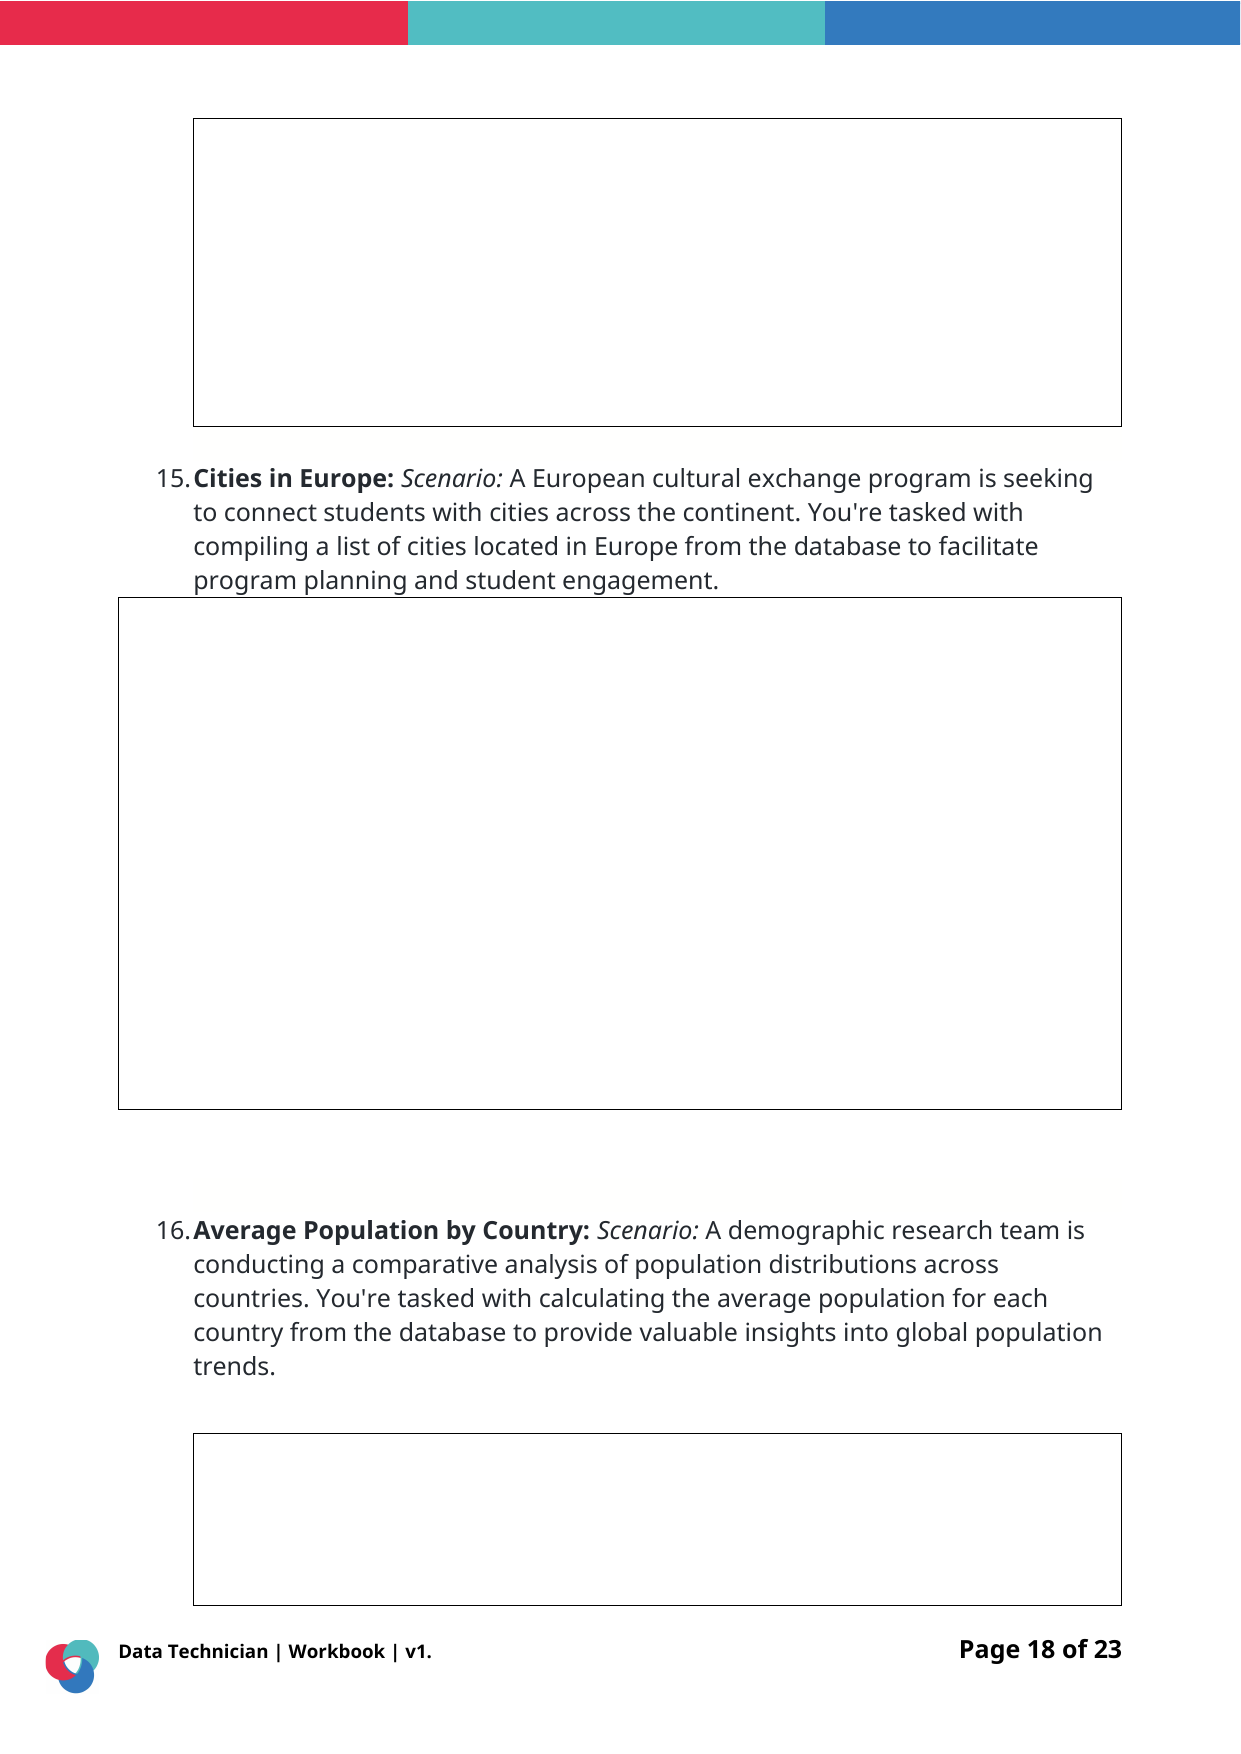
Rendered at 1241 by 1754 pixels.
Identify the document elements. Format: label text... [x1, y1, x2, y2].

list Average Population by Country: Scenario: A demographic research team is conducting a comparative analysis of population distributions across countries. You're tasked with calculating the average population for each country from the database to provide valuable insights into global population trends. [156, 1212, 1122, 1383]
table_header [194, 119, 1121, 426]
table_header [119, 598, 1121, 1109]
list Cities in Europe: Scenario: A European cultural exchange program is seeking to connect students with cities across the continent. You're tasked with compiling a list of cities located in Europe from the database to facilitate program planning and student engagement. [156, 461, 1122, 597]
table_header [194, 1434, 1121, 1605]
picture [45, 1640, 100, 1694]
